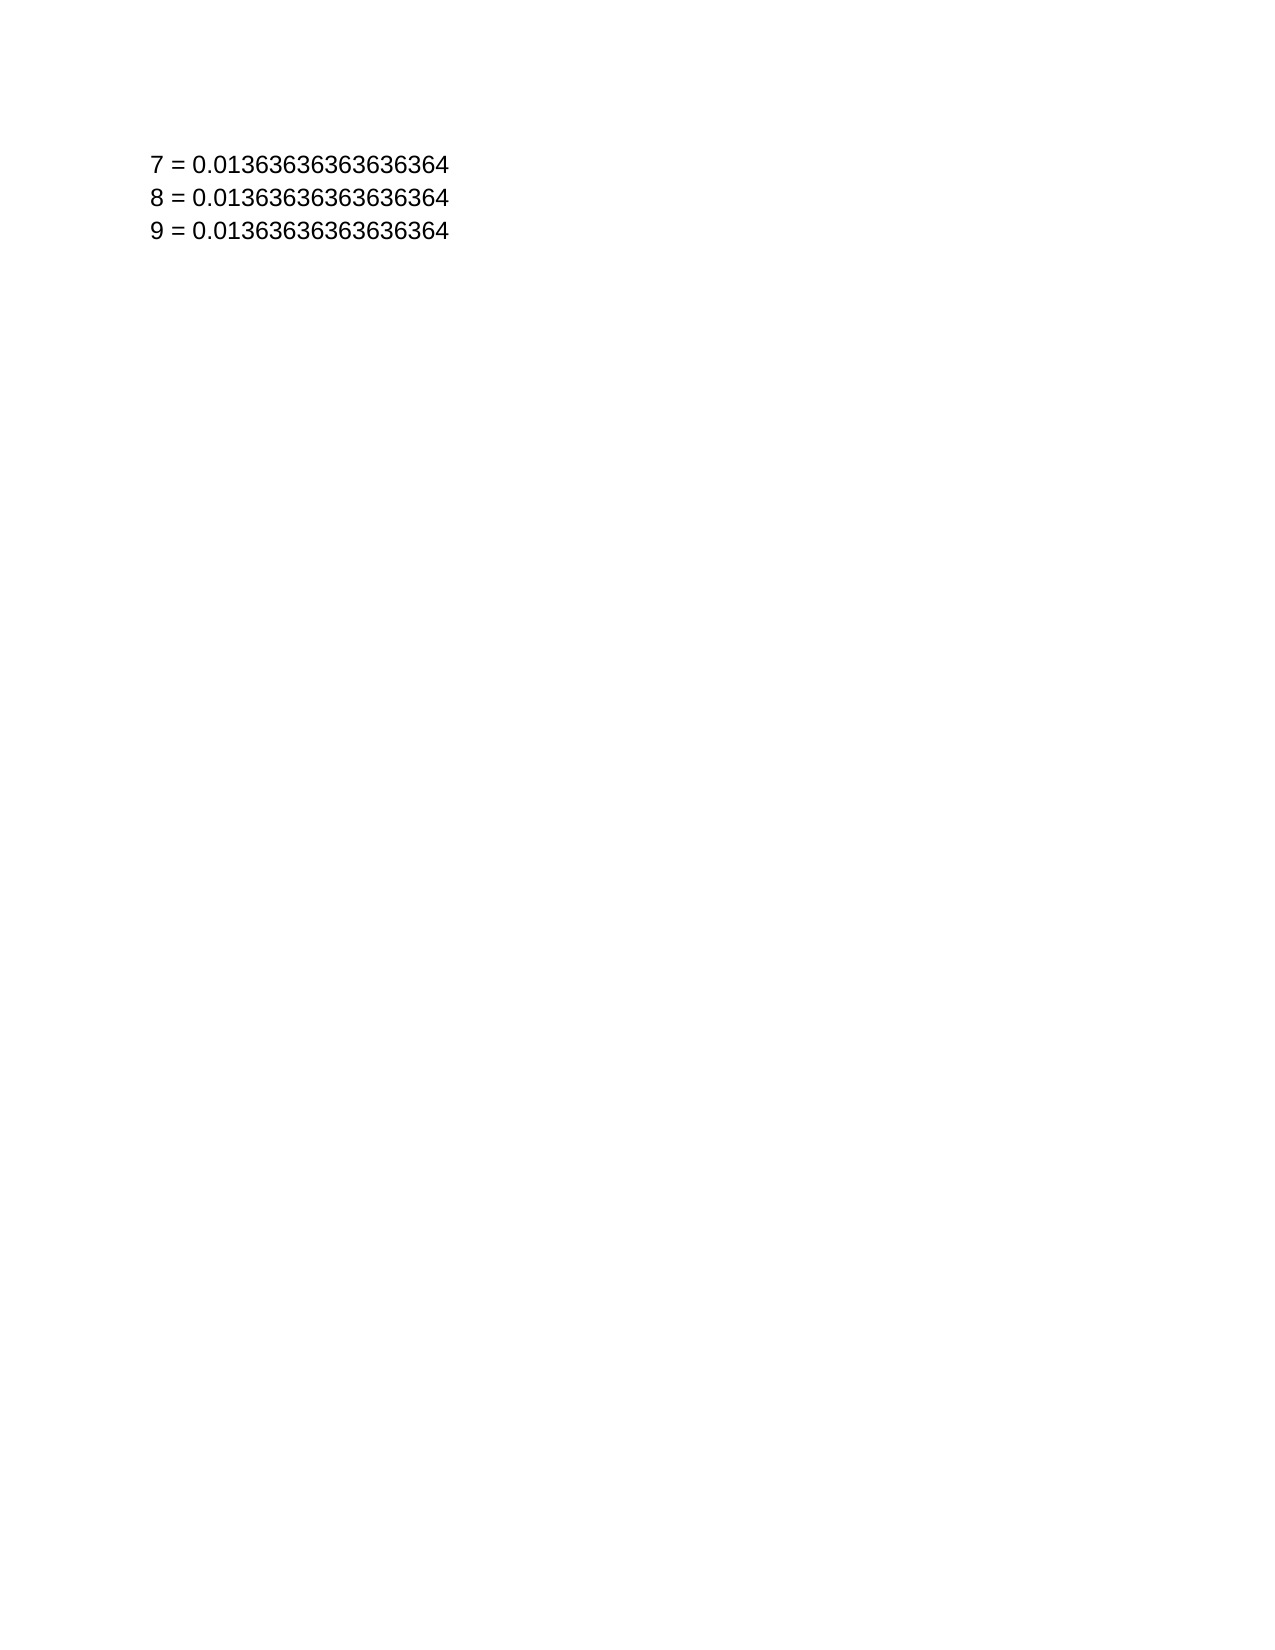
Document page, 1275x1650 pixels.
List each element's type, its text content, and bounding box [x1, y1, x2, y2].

text 8 = 0.01363636363636364 [150, 183, 1125, 212]
text 9 = 0.01363636363636364 [150, 216, 1125, 245]
text 7 = 0.01363636363636364 [150, 150, 1125, 179]
